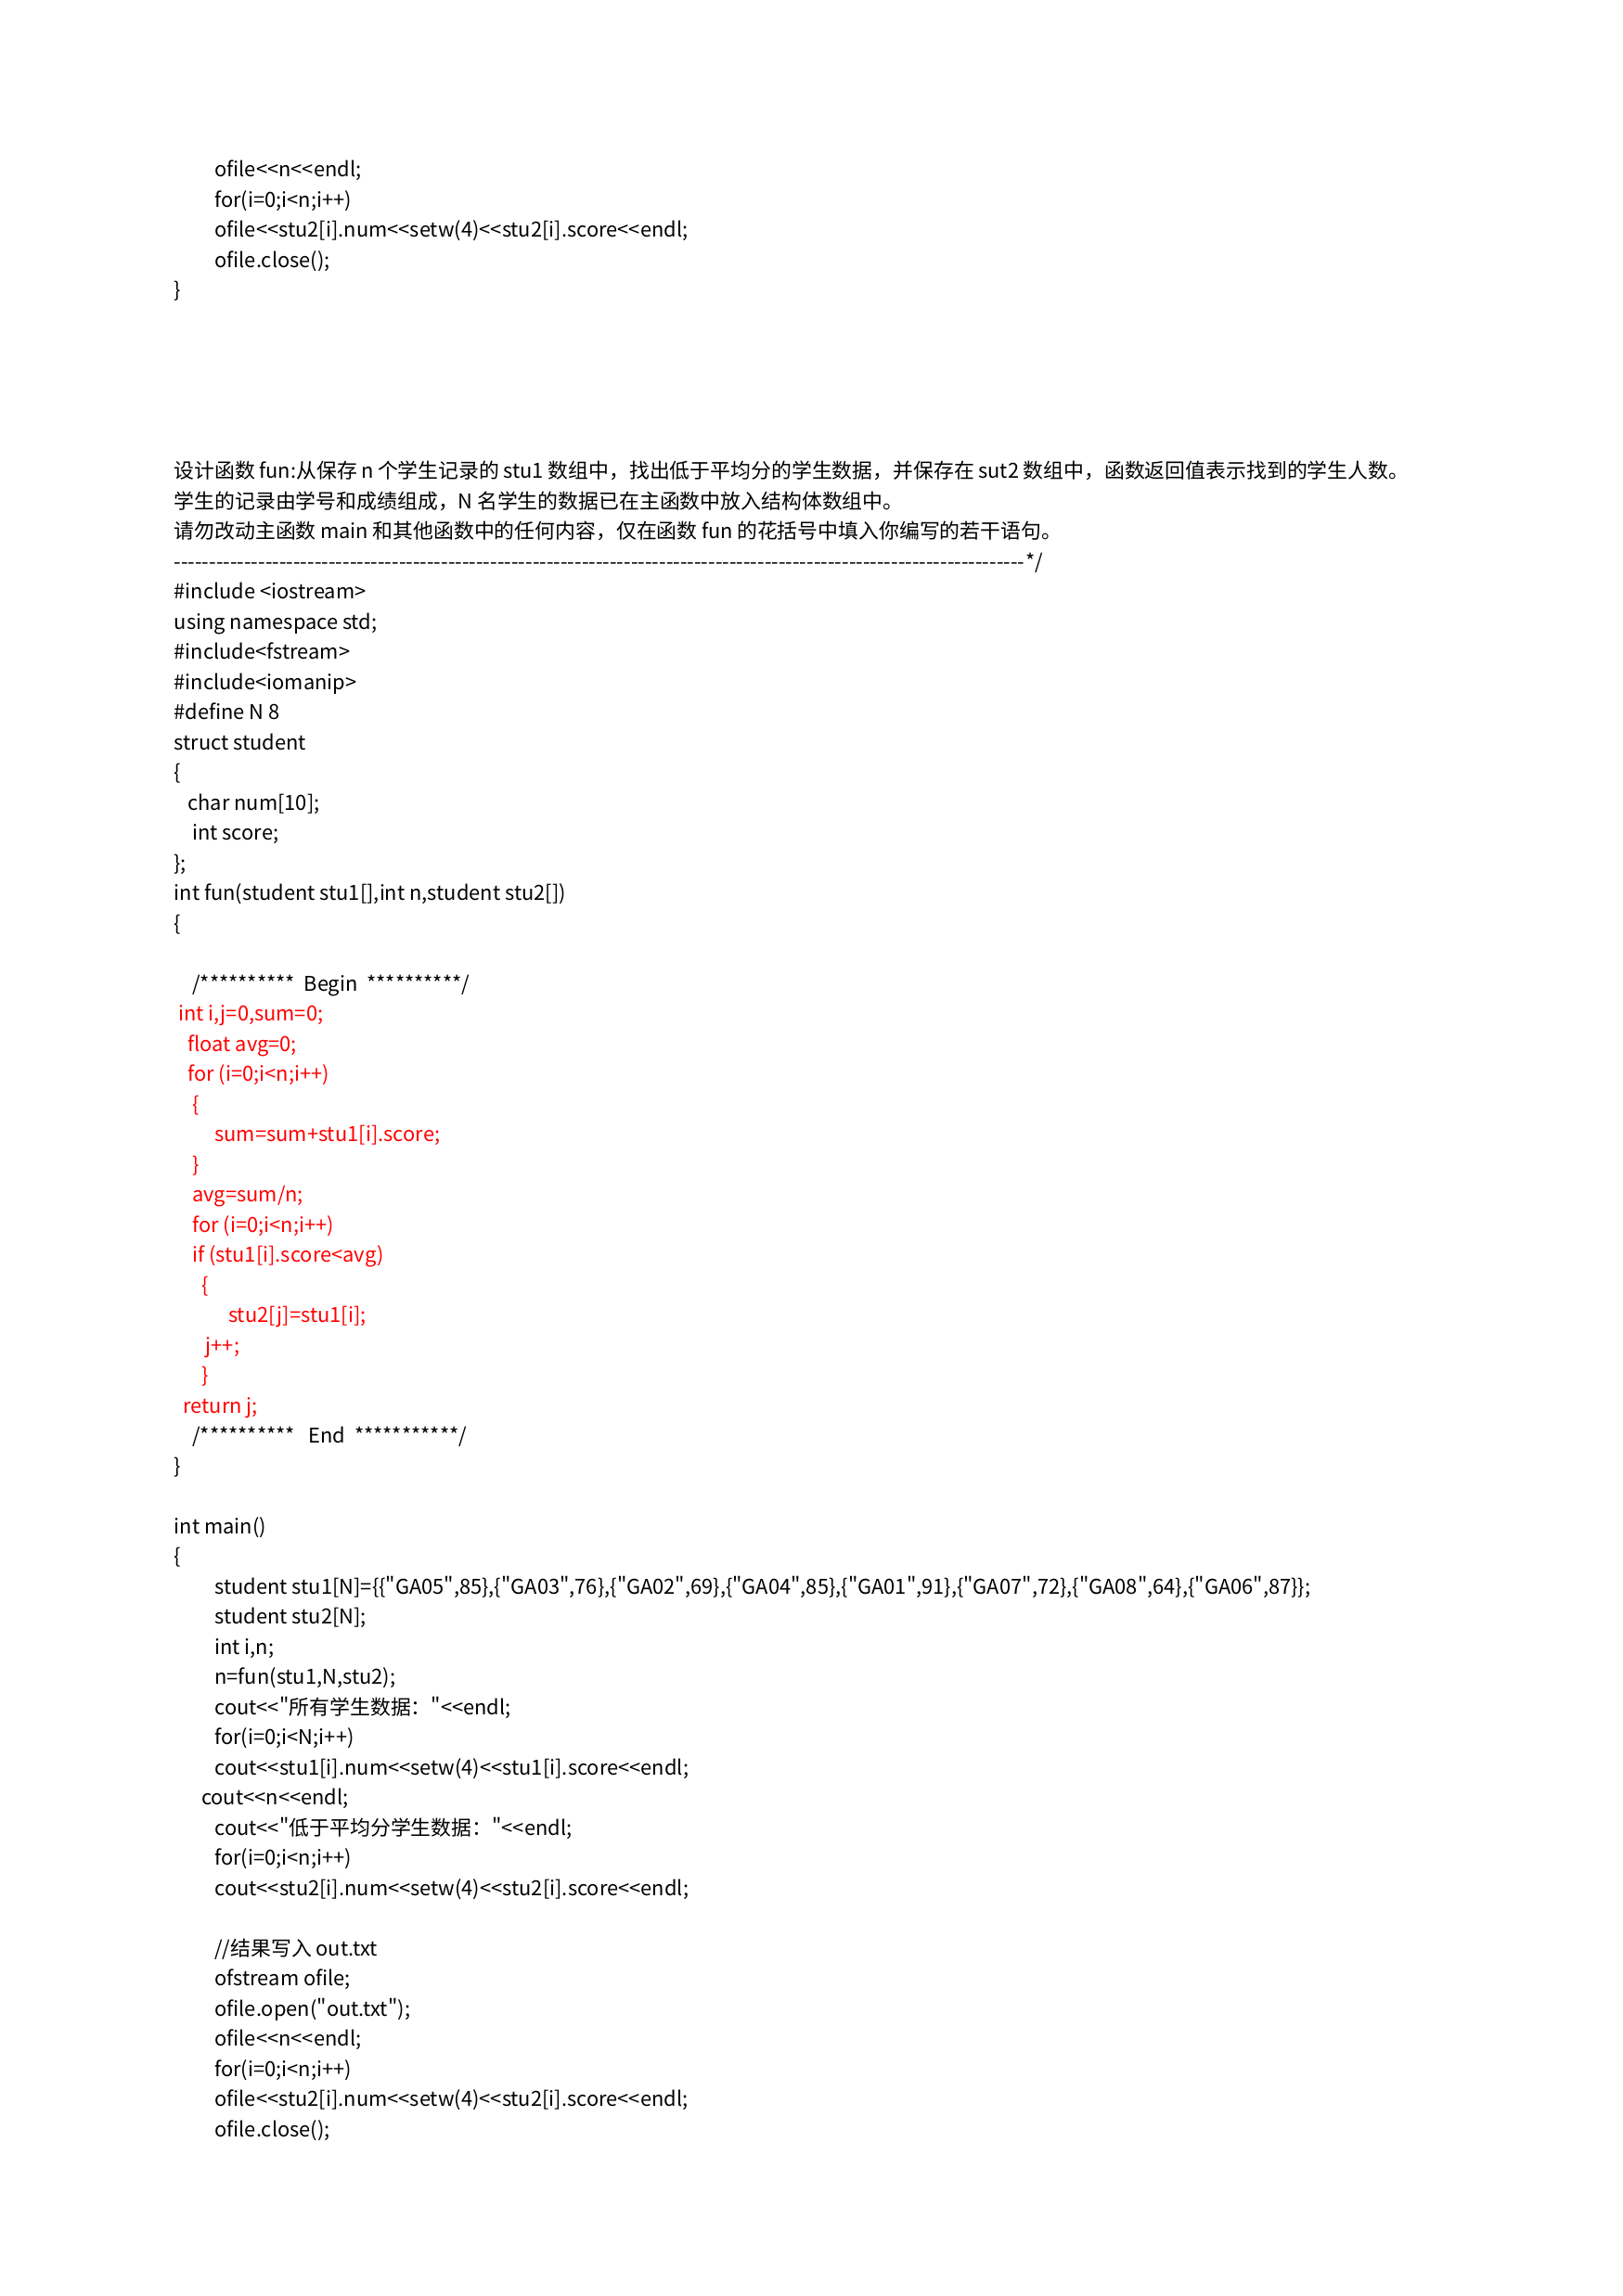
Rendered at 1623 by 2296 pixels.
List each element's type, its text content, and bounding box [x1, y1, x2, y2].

text 学生的记录由学号和成绩组成，N名学生的数据已在主函数中放入结构体数组中。 [174, 484, 1449, 515]
text student stu1[N]={{"GA05",85},{"GA03",76},{"GA02",69},{"GA04",85},{"GA01",91},{"GA07",72},{"GA08",64},{"GA06",87}}; [174, 1570, 1449, 1600]
text sum=sum+stu1[i].score; [174, 1118, 1449, 1148]
text ofile.open("out.txt"); [174, 1992, 1449, 2022]
text ofile<<n<<endl; [174, 153, 1449, 183]
text } [174, 274, 1449, 303]
text { [174, 1540, 1449, 1570]
text student stu2[N]; [174, 1600, 1449, 1630]
text ofile<<n<<endl; [174, 2022, 1449, 2052]
text #include <iostream> [174, 575, 1449, 605]
text } [174, 1359, 1449, 1389]
text avg=sum/n; [174, 1178, 1449, 1208]
text { [174, 1087, 1449, 1118]
text char num[10]; [174, 786, 1449, 816]
text cout<<stu2[i].num<<setw(4)<<stu2[i].score<<endl; [174, 1871, 1449, 1902]
text for(i=0;i<N;i++) [174, 1721, 1449, 1751]
text cout<<"低于平均分学生数据："<<endl; [174, 1811, 1449, 1841]
text //结果写入out.txt [174, 1931, 1449, 1962]
text n=fun(stu1,N,stu2); [174, 1661, 1449, 1690]
text -------------------------------------------------------------------------------------------------------------------------*/ [174, 545, 1449, 575]
text } [174, 1449, 1449, 1480]
text ofile.close(); [174, 2112, 1449, 2143]
text { [174, 1268, 1449, 1299]
text ofile<<stu2[i].num<<setw(4)<<stu2[i].score<<endl; [174, 213, 1449, 243]
text }; [174, 846, 1449, 877]
text 请勿改动主函数main和其他函数中的任何内容，仅在函数fun的花括号中填入你编写的若干语句。 [174, 515, 1449, 545]
text cout<<"所有学生数据："<<endl; [174, 1690, 1449, 1721]
text 设计函数fun:从保存n个学生记录的stu1数组中，找出低于平均分的学生数据，并保存在sut2数组中，函数返回值表示找到的学生人数。 [174, 455, 1449, 484]
text for(i=0;i<n;i++) [174, 1841, 1449, 1871]
text using namespace std; [174, 605, 1449, 635]
text cout<<stu1[i].num<<setw(4)<<stu1[i].score<<endl; [174, 1751, 1449, 1781]
text /********** End ***********/ [174, 1419, 1449, 1449]
text struct student [174, 725, 1449, 756]
text int score; [174, 816, 1449, 846]
text if (stu1[i].score<avg) [174, 1238, 1449, 1268]
text int i,j=0,sum=0; [174, 997, 1449, 1027]
text int fun(student stu1[],int n,student stu2[]) [174, 877, 1449, 906]
text #include<iomanip> [174, 665, 1449, 696]
text float avg=0; [174, 1027, 1449, 1058]
text } [174, 1148, 1449, 1178]
text cout<<n<<endl; [174, 1781, 1449, 1811]
text return j; [174, 1389, 1449, 1419]
text for (i=0;i<n;i++) [174, 1058, 1449, 1087]
text #define N 8 [174, 696, 1449, 725]
text int i,n; [174, 1630, 1449, 1661]
text for(i=0;i<n;i++) [174, 2052, 1449, 2083]
text #include<fstream> [174, 635, 1449, 665]
text { [174, 906, 1449, 937]
text for(i=0;i<n;i++) [174, 183, 1449, 213]
text { [174, 756, 1449, 786]
text ofile.close(); [174, 243, 1449, 274]
text int main() [174, 1509, 1449, 1540]
text /********** Begin **********/ [174, 967, 1449, 997]
text ofile<<stu2[i].num<<setw(4)<<stu2[i].score<<endl; [174, 2083, 1449, 2112]
text ofstream ofile; [174, 1962, 1449, 1992]
text j++; [174, 1328, 1449, 1359]
text for (i=0;i<n;i++) [174, 1208, 1449, 1238]
text stu2[j]=stu1[i]; [174, 1299, 1449, 1328]
